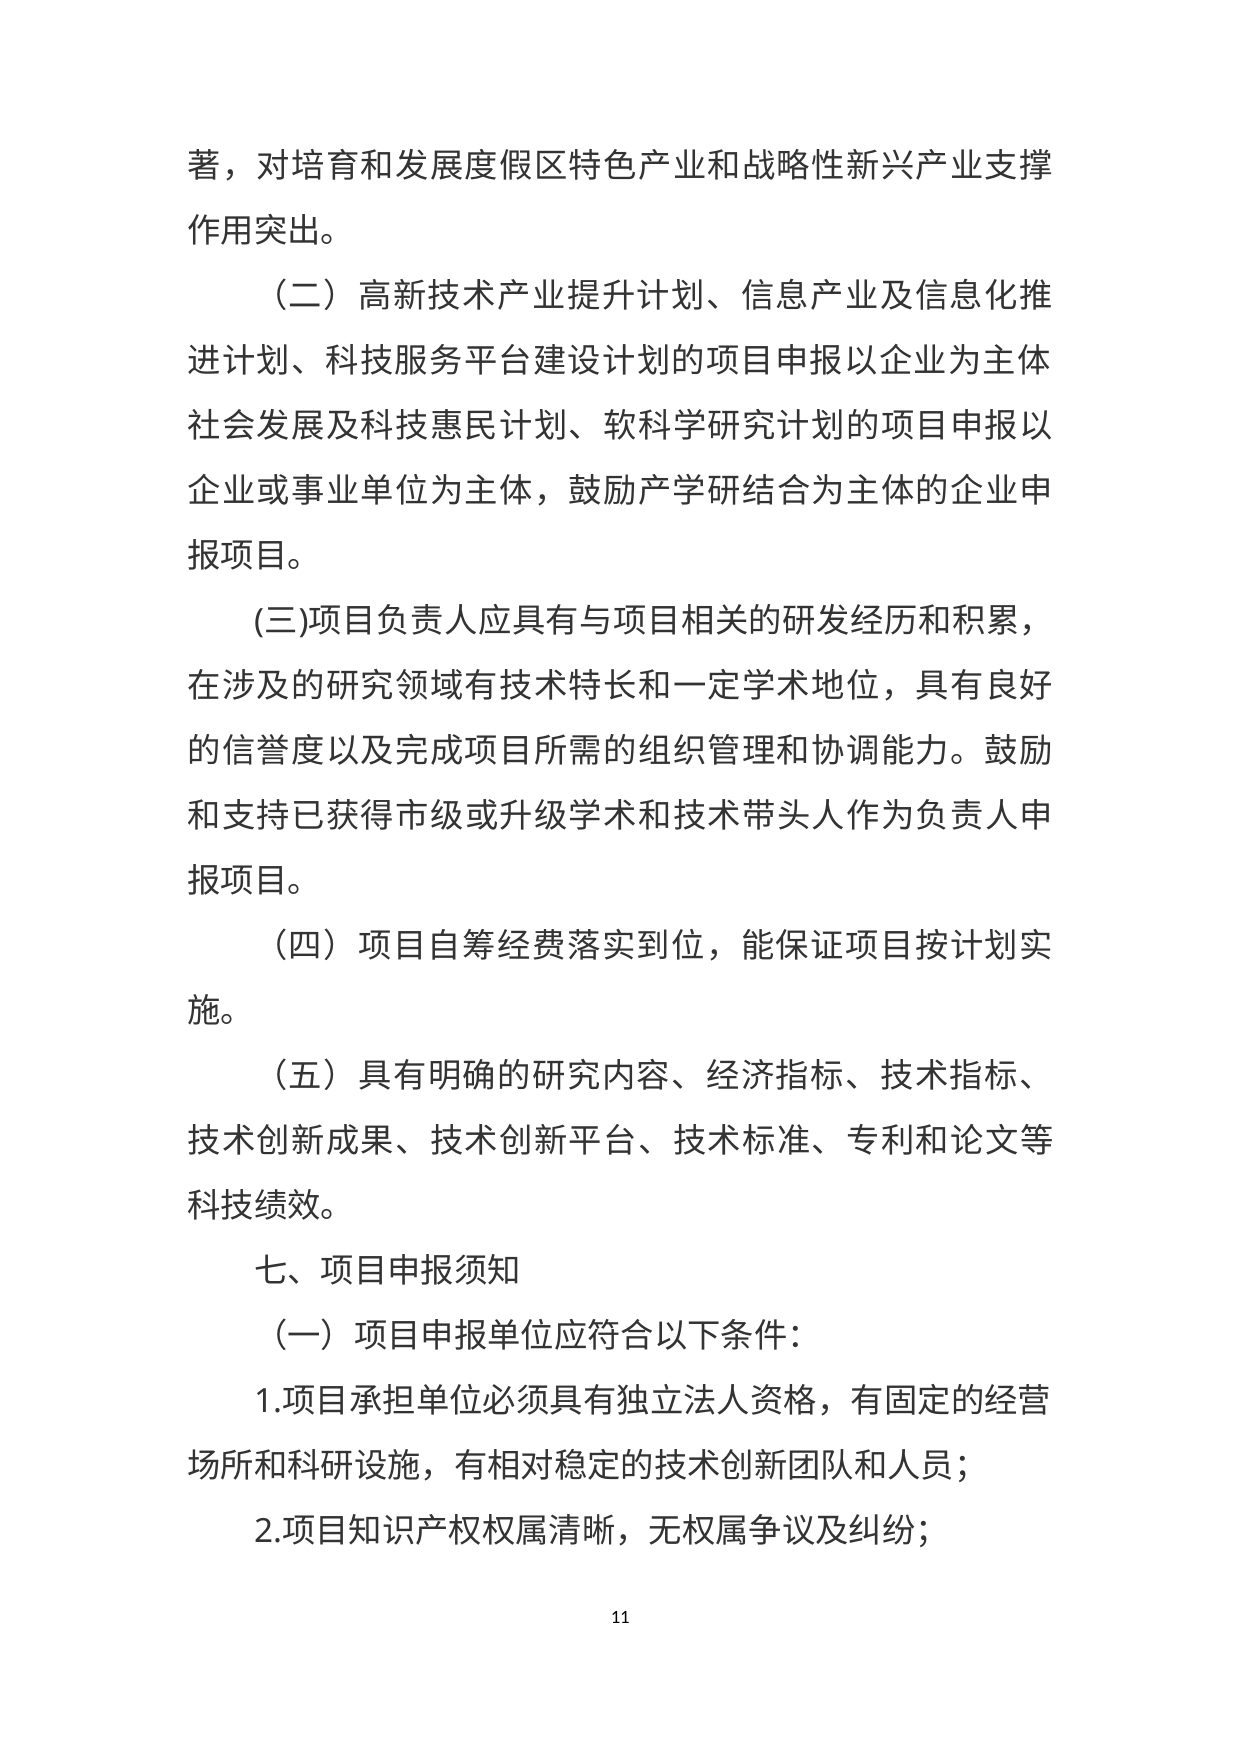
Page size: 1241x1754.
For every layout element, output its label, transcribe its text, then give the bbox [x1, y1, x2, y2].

text （一）项目申报单位应符合以下条件： [187, 1300, 1053, 1365]
text 1.项目承担单位必须具有独立法人资格，有固定的经营场所和科研设施，有相对稳定的技术创新团队和人员； [187, 1365, 1053, 1495]
text 七、项目申报须知 [187, 1235, 1053, 1300]
text （四）项目自筹经费落实到位，能保证项目按计划实施。 [187, 910, 1053, 1040]
text （五）具有明确的研究内容、经济指标、技术指标、技术创新成果、技术创新平台、技术标准、专利和论文等科技绩效。 [187, 1040, 1053, 1235]
text （二）高新技术产业提升计划、信息产业及信息化推进计划、科技服务平台建设计划的项目申报以企业为主体，社会发展及科技惠民计划、软科学研究计划的项目申报以企业或事业单位为主体，鼓励产学研结合为主体的企业申报项目。 [187, 260, 1053, 585]
text 2.项目知识产权权属清晰，无权属争议及纠纷； [187, 1495, 1053, 1560]
text (三)项目负责人应具有与项目相关的研发经历和积累，在涉及的研究领域有技术特长和一定学术地位，具有良好的信誉度以及完成项目所需的组织管理和协调能力。鼓励和支持已获得市级或升级学术和技术带头人作为负责人申报项目。 [187, 585, 1053, 910]
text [187, 130, 1053, 260]
